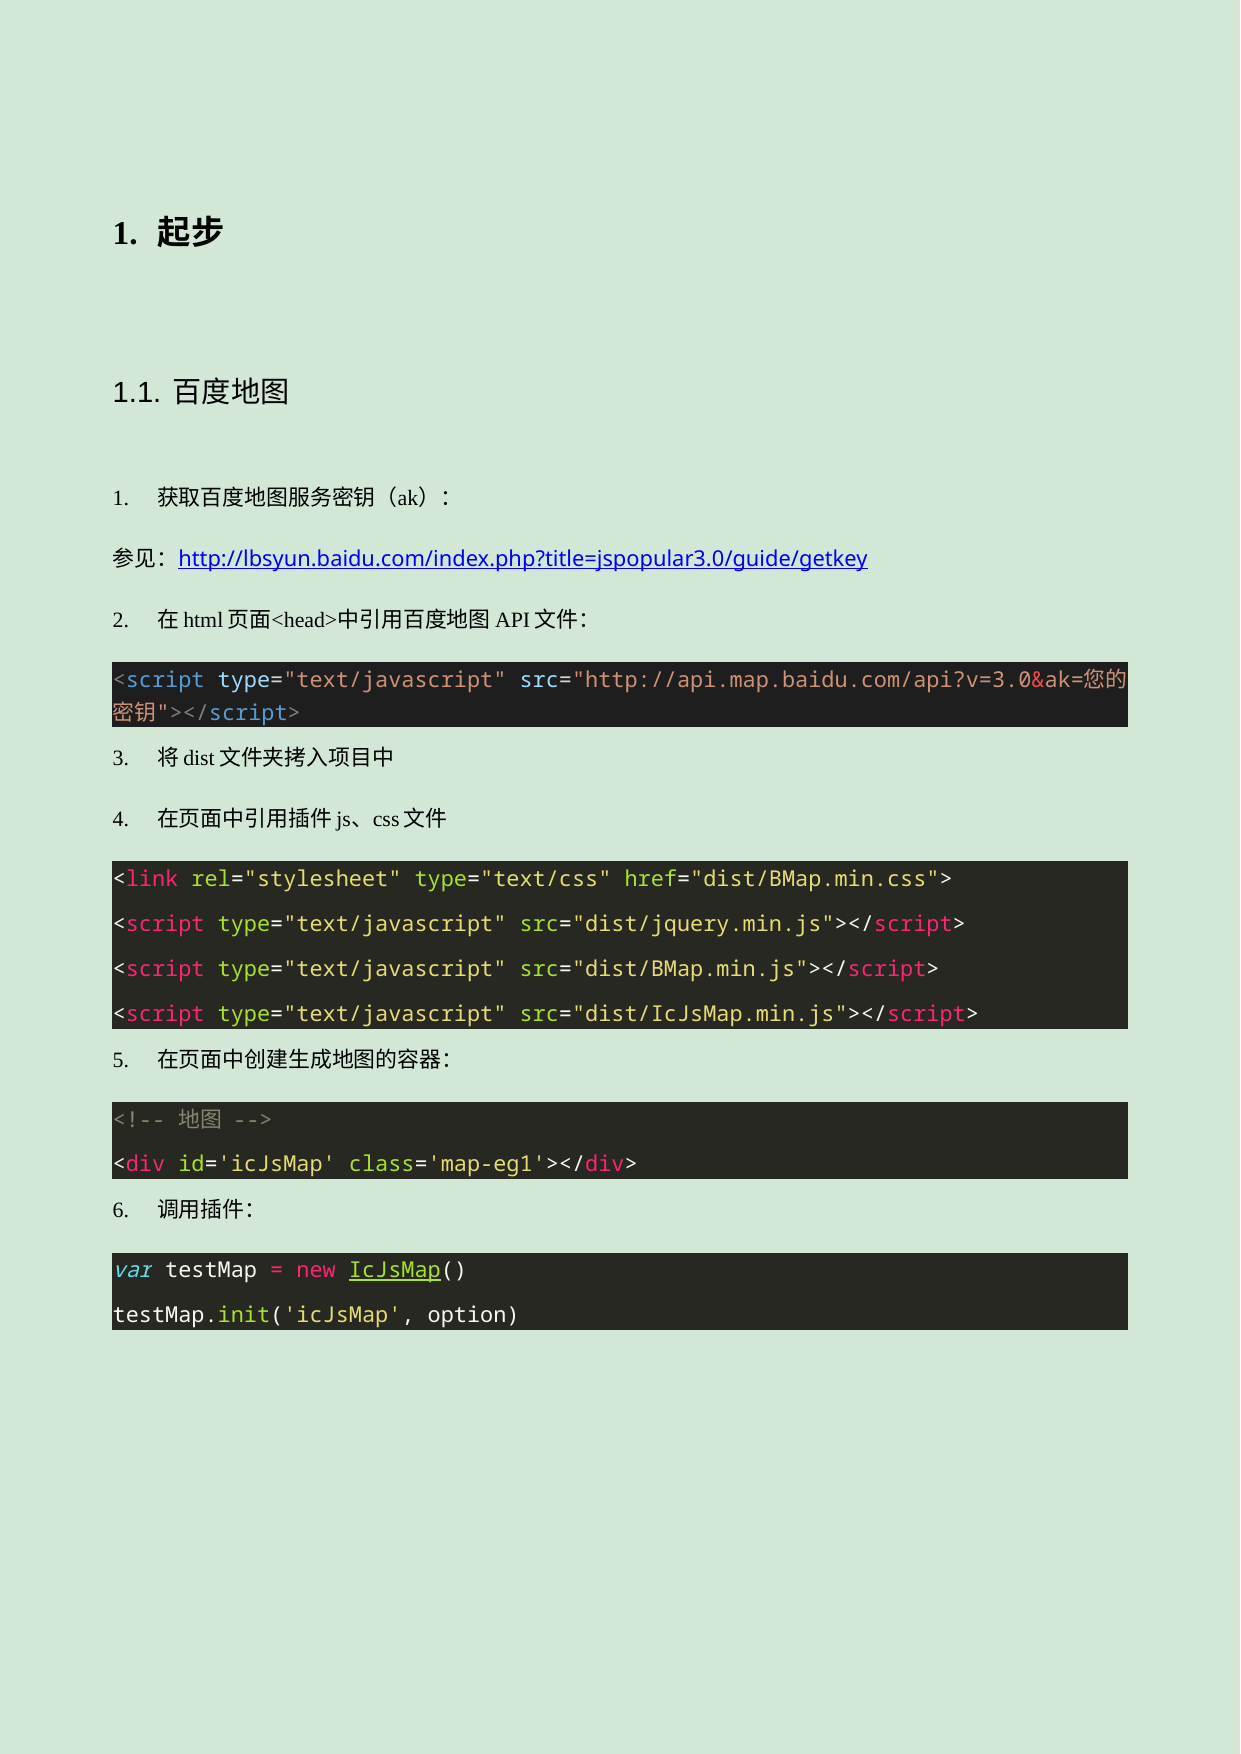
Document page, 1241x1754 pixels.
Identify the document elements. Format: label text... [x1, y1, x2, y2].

text <link rel="stylesheet" type="text/css" href="dist/BMap.min.css"> [112, 868, 1128, 901]
text <!-- 地图 --> [112, 1109, 1128, 1142]
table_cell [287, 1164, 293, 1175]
text testMap.init('icJsMap', option) [112, 1305, 1128, 1338]
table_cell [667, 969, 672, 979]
list 获取百度地图服务密钥（ak）： [112, 487, 1128, 519]
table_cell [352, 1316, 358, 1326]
list 在页面中创建生成地图的容器： [112, 1048, 1128, 1081]
text <div id='icJsMap' class='map-eg1'></div> [112, 1154, 1128, 1187]
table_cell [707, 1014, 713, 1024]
text 参见：http://lbsyun.baidu.com/index.php?title=jspopular3.0/guide/getkey [112, 548, 1128, 580]
text <script type="text/javascript" src="http://api.map.baidu.com/api?v=3.0&ak=您的密钥"></script> [112, 669, 1128, 734]
text <script type="text/javascript" src="dist/BMap.min.js"></script> [112, 958, 1128, 991]
list 调用插件： [112, 1199, 1128, 1232]
list 在html页面<head>中引用百度地图API文件： [112, 608, 1128, 641]
list 将dist文件夹拷入项目中 [112, 747, 1128, 779]
text <script type="text/javascript" src="dist/jquery.min.js"></script> [112, 913, 1128, 946]
subtitle 起步 [112, 197, 1128, 262]
subtitle 百度地图 [112, 364, 1128, 429]
text <script type="text/javascript" src="dist/IcJsMap.min.js"></script> [112, 1003, 1128, 1036]
list 在页面中引用插件js、css文件 [112, 808, 1128, 840]
text var testMap = new IcJsMap() [112, 1260, 1128, 1293]
